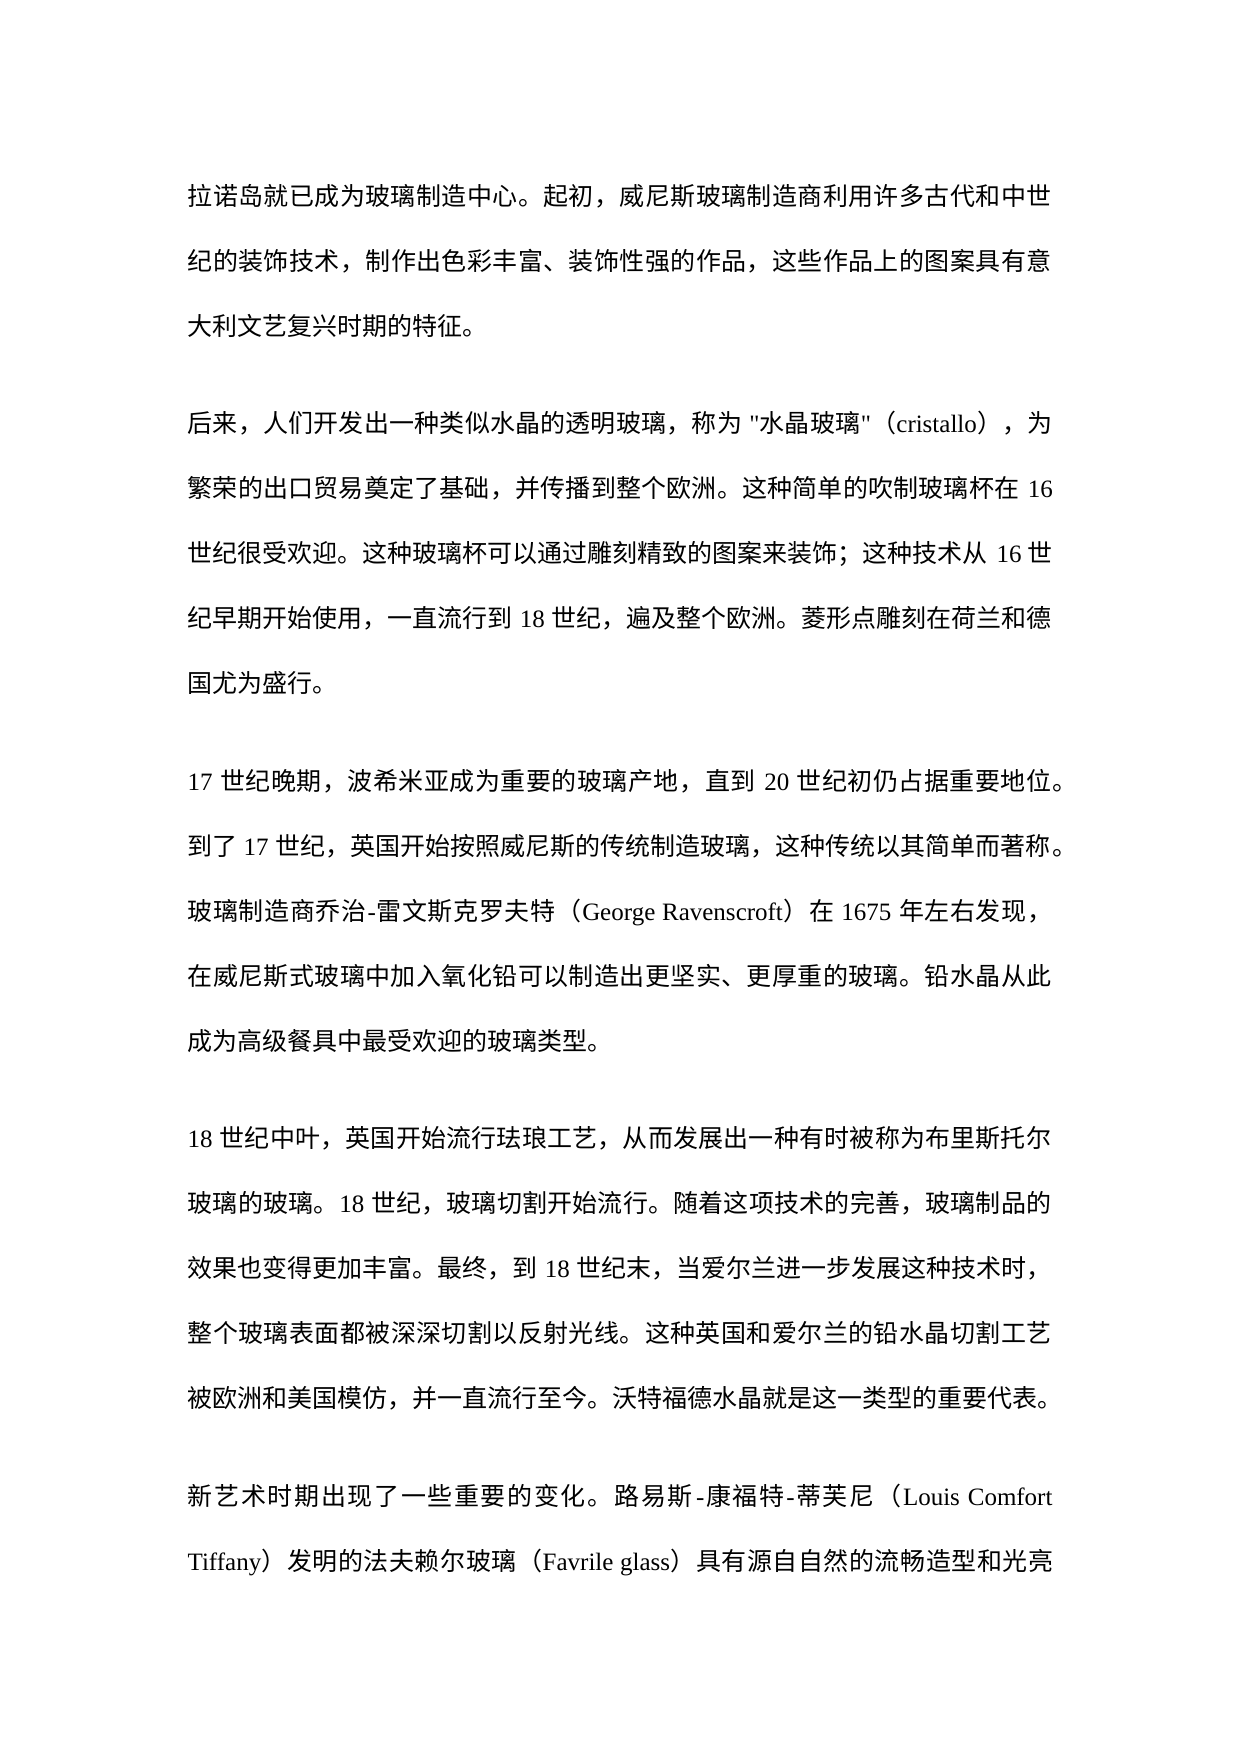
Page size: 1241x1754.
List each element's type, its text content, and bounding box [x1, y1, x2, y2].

text 18 世纪中叶，英国开始流行珐琅工艺，从而发展出一种有时被称为布里斯托尔玻璃的玻璃。18 世纪，玻璃切割开始流行。随着这项技术的完善，玻璃制品的效果也变得更加丰富。最终，到 18 世纪末，当爱尔兰进一步发展这种技术时，整个玻璃表面都被深深切割以反射光线。这种英国和爱尔兰的铅水晶切割工艺被欧洲和美国模仿，并一直流行至今。沃特福德水晶就是这一类型的重要代表。 [187, 1104, 1053, 1429]
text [187, 162, 1053, 357]
text 17 世纪晚期，波希米亚成为重要的玻璃产地，直到 20 世纪初仍占据重要地位。到了 17 世纪，英国开始按照威尼斯的传统制造玻璃，这种传统以其简单而著称。玻璃制造商乔治-雷文斯克罗夫特（George Ravenscroft）在 1675 年左右发现，在威尼斯式玻璃中加入氧化铅可以制造出更坚实、更厚重的玻璃。铅水晶从此成为高级餐具中最受欢迎的玻璃类型。 [187, 747, 1053, 1072]
text 后来，人们开发出一种类似水晶的透明玻璃，称为 "水晶玻璃"（cristallo），为繁荣的出口贸易奠定了基础，并传播到整个欧洲。这种简单的吹制玻璃杯在 16 世纪很受欢迎。这种玻璃杯可以通过雕刻精致的图案来装饰；这种技术从 16 世纪早期开始使用，一直流行到 18 世纪，遍及整个欧洲。菱形点雕刻在荷兰和德国尤为盛行。 [187, 389, 1053, 714]
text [187, 1462, 1053, 1592]
